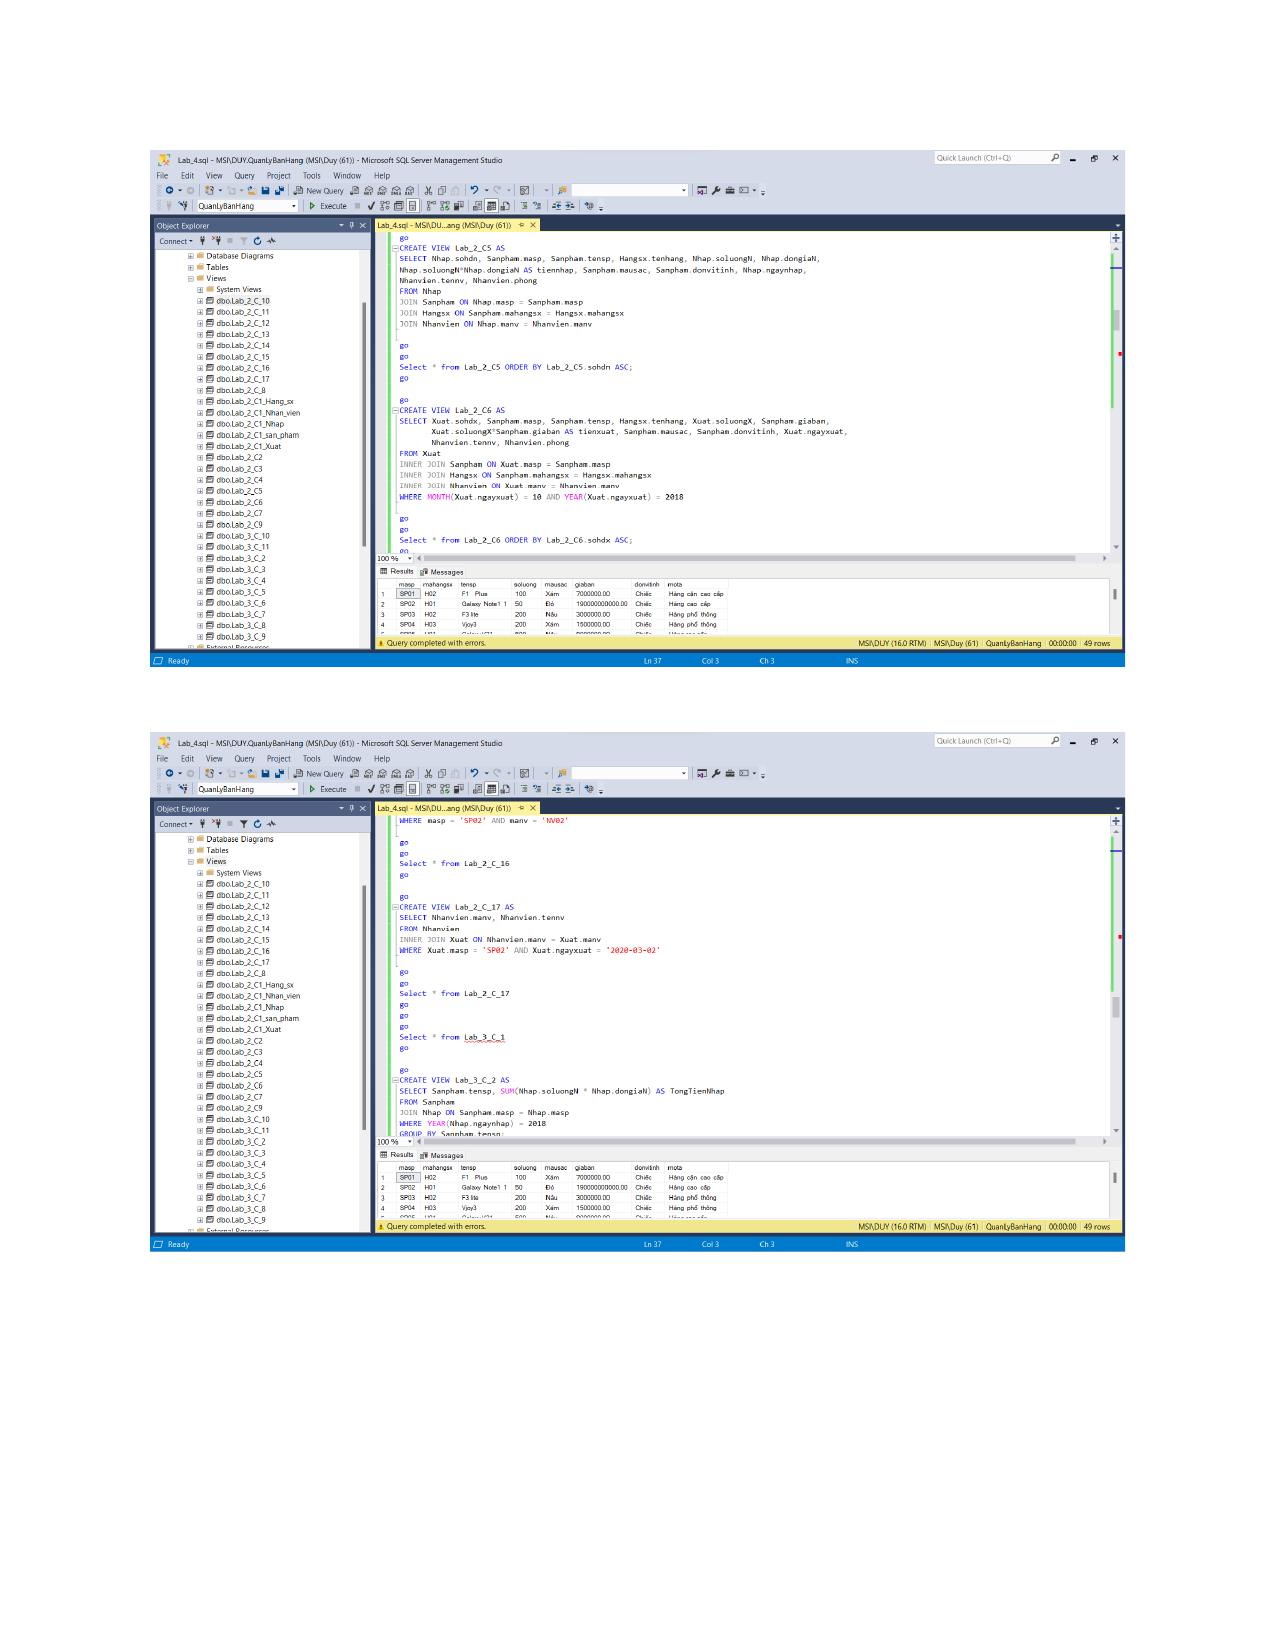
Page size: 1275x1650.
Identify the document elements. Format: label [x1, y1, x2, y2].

picture [150, 732, 1125, 1252]
picture [150, 150, 1125, 667]
